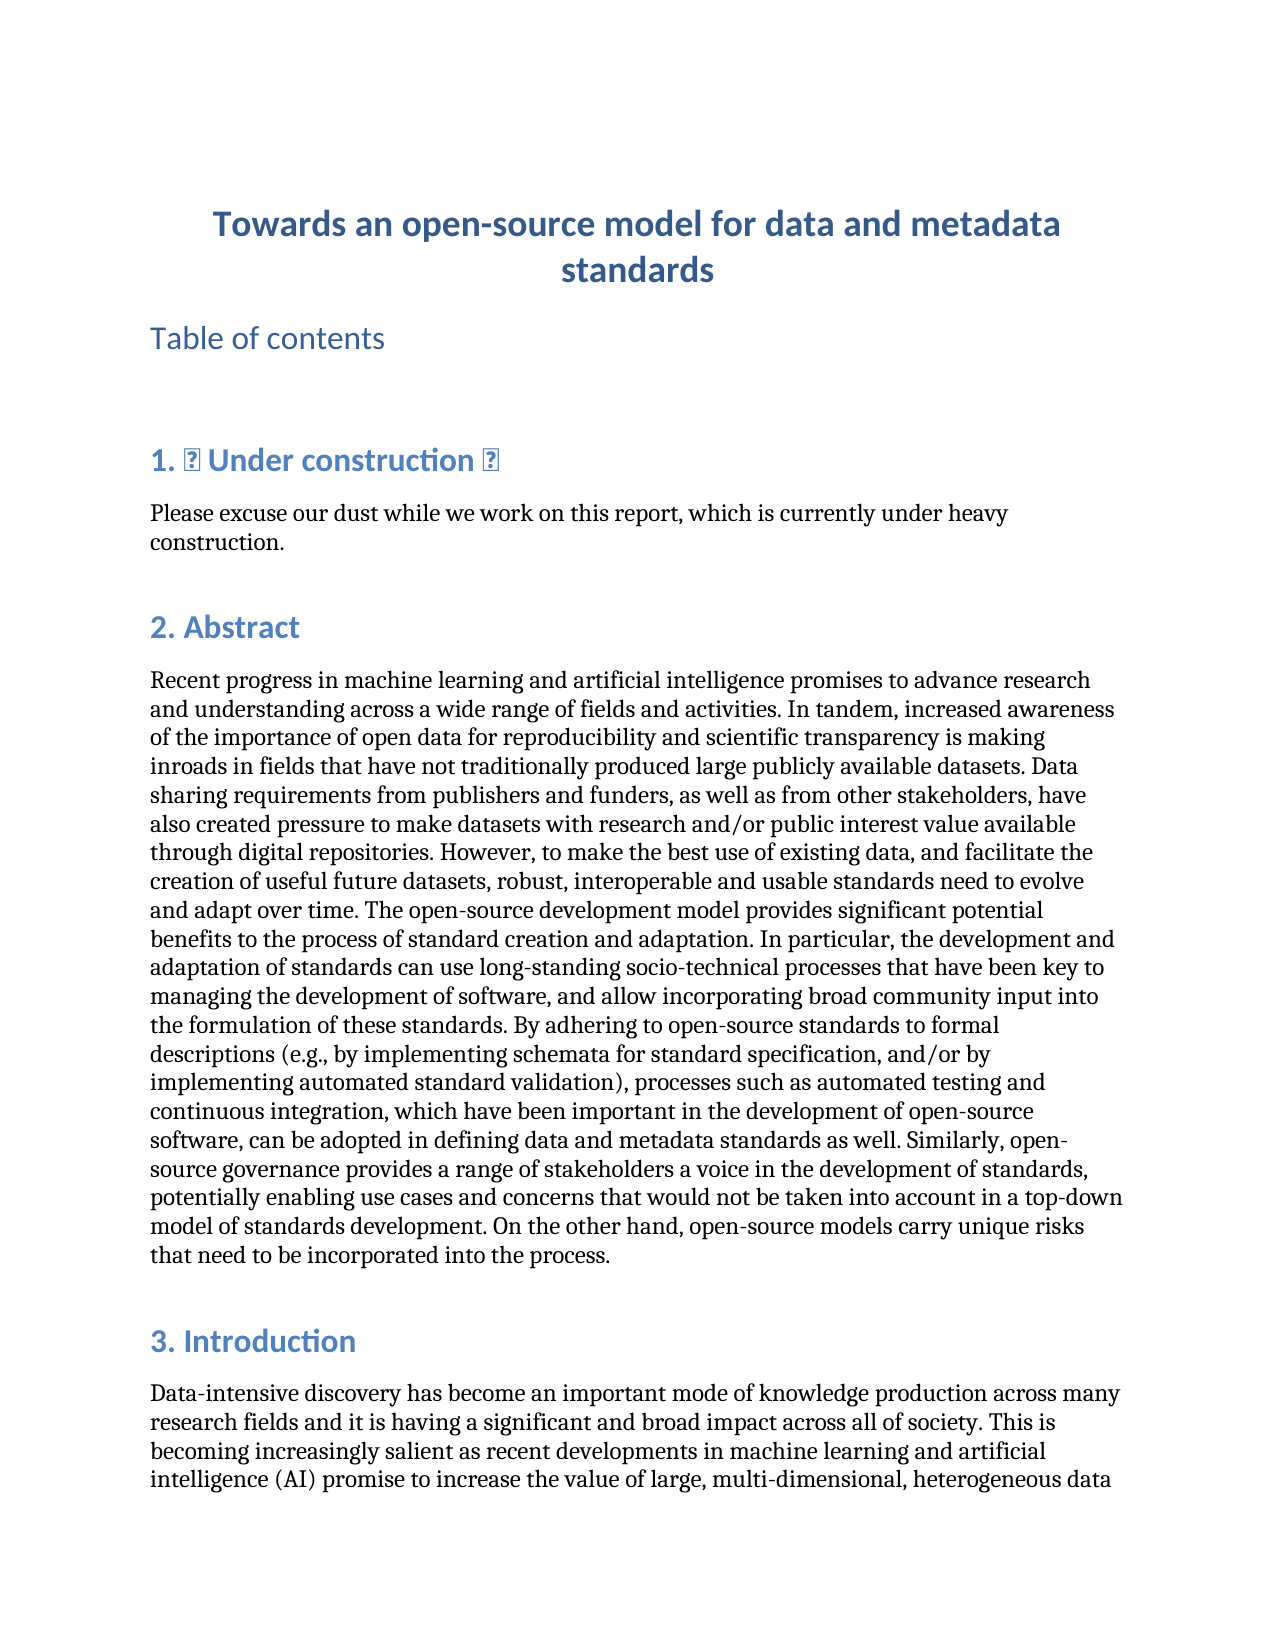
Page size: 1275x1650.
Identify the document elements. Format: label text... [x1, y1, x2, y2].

text Recent progress in machine learning and artificial intelligence promises to advance research and understanding across a wide range of fields and activities. In tandem, increased awareness of the importance of open data for reproducibility and scientific transparency is making inroads in fields that have not traditionally produced large publicly available datasets. Data sharing requirements from publishers and funders, as well as from other stakeholders, have also created pressure to make datasets with research and/or public interest value available through digital repositories. However, to make the best use of existing data, and facilitate the creation of useful future datasets, robust, interoperable and usable standards need to evolve and adapt over time. The open-source development model provides significant potential benefits to the process of standard creation and adaptation. In particular, the development and adaptation of standards can use long-standing socio-technical processes that have been key to managing the development of software, and allow incorporating broad community input into the formulation of these standards. By adhering to open-source standards to formal descriptions (e.g., by implementing schemata for standard specification, and/or by implementing automated standard validation), processes such as automated testing and continuous integration, which have been important in the development of open-source software, can be adopted in defining data and metadata standards as well. Similarly, open-source governance provides a range of stakeholders a voice in the development of standards, potentially enabling use cases and concerns that would not be taken into account in a top-down model of standards development. On the other hand, open-source models carry unique risks that need to be incorporated into the process. [150, 666, 1125, 1269]
title Towards an open-source model for data and metadata standards [150, 200, 1125, 292]
text Please excuse our dust while we work on this report, which is currently under heavy construction. [150, 499, 1125, 556]
subtitle 2. Abstract [150, 606, 1125, 647]
subtitle 1. 🚧 Under construction 🚧 [150, 439, 1125, 480]
subtitle 3. Introduction [150, 1319, 1125, 1360]
